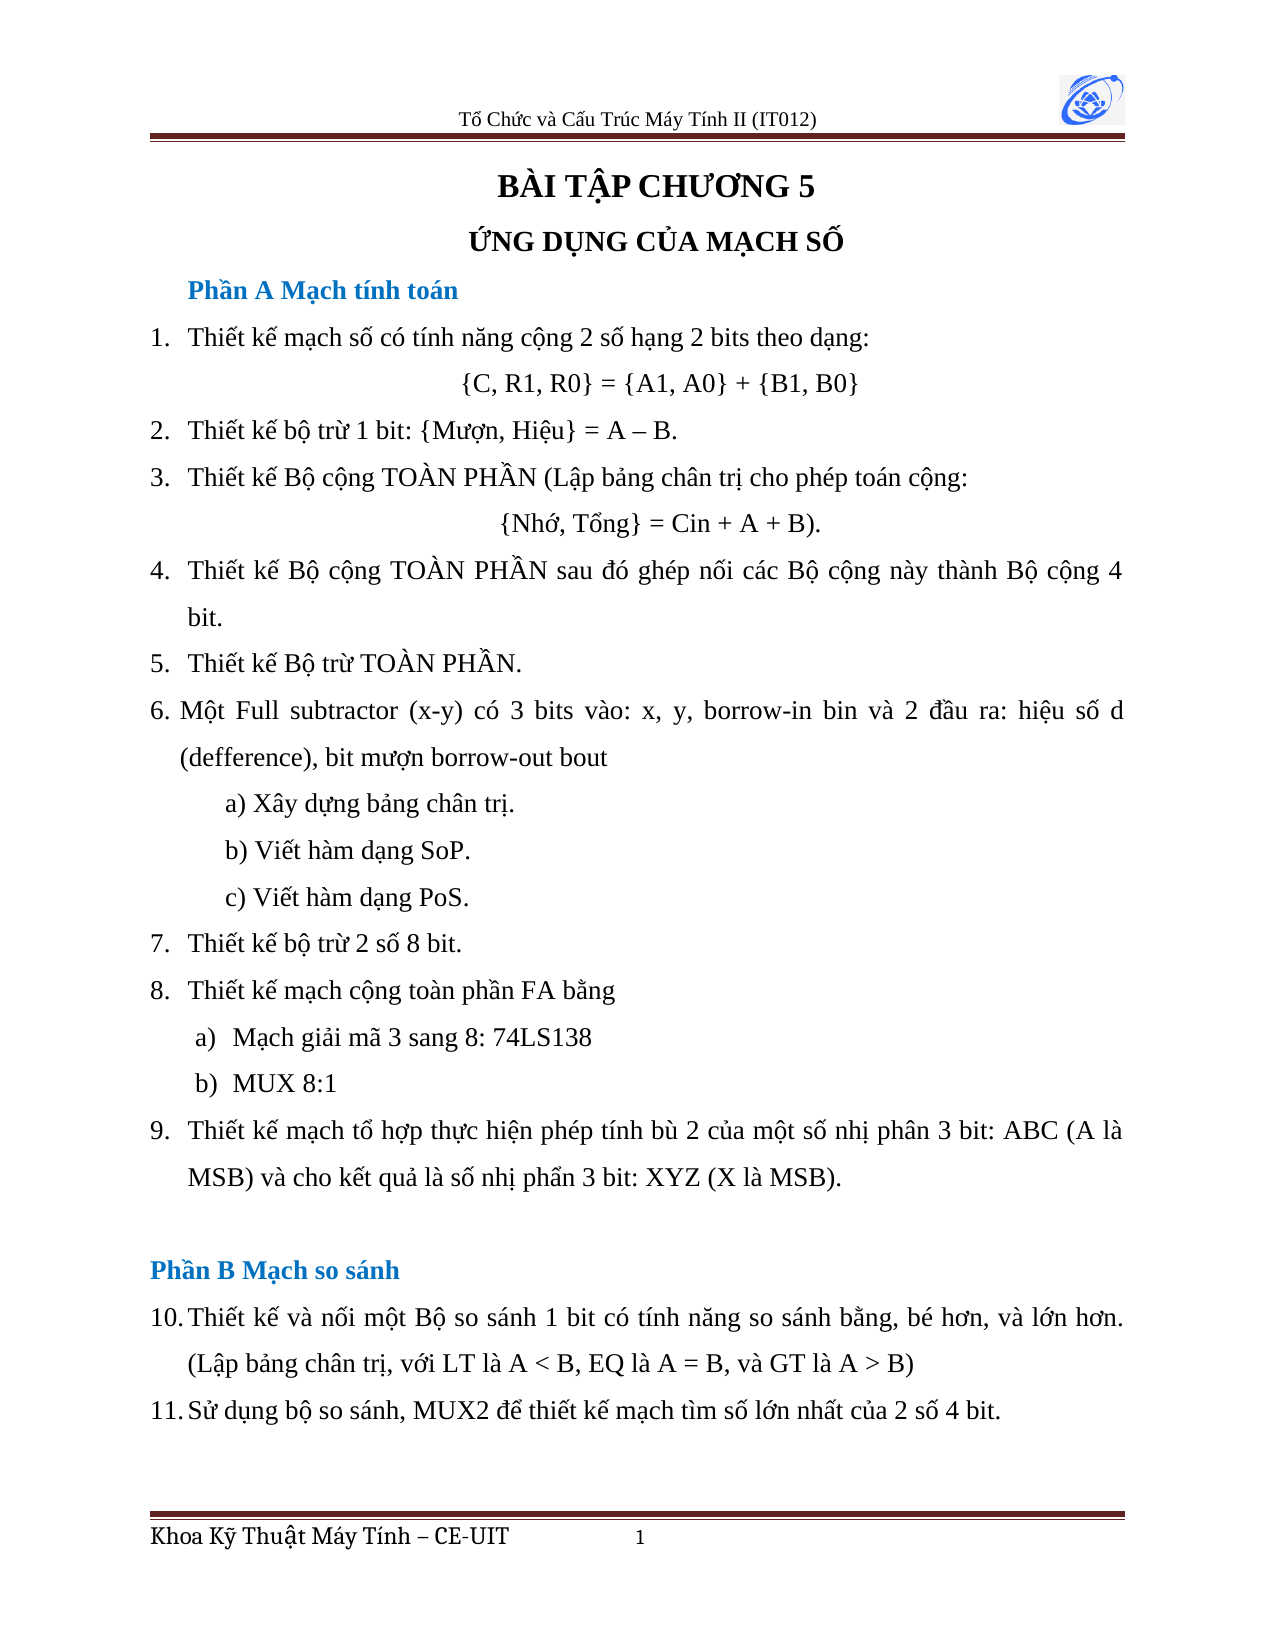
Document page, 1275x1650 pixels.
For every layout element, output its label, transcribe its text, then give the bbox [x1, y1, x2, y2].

list a) Xây dựng bảng chân trị. [225, 787, 1125, 819]
list Sử dụng bộ so sánh, MUX2 để thiết kế mạch tìm số lớn nhất của 2 số 4 bit. [150, 1394, 1125, 1425]
list Thiết kế mạch cộng toàn phần FA bằng [150, 974, 1125, 1005]
list Thiết kế Bộ cộng TOÀN PHẦN (Lập bảng chân trị cho phép toán cộng: [150, 461, 1125, 492]
text Phần B Mạch so sánh [150, 1254, 1125, 1285]
text Phần A Mạch tính toán [187, 274, 1125, 305]
list Thiết kế Bộ cộng TOÀN PHẦN sau đó ghép nối các Bộ cộng này thành Bộ cộng 4 bit. [150, 554, 1125, 632]
list MUX 8:1 [195, 1067, 1125, 1099]
list Thiết kế bộ trừ 1 bit: {Mượn, Hiệu} = A – B. [150, 414, 1125, 445]
list Một Full subtractor (x-y) có 3 bits vào: x, y, borrow-in bin và 2 đầu ra: hiệu số d (defference), bit mượn borrow-out bout [150, 694, 1125, 772]
list b) Viết hàm dạng SoP. [225, 834, 1125, 865]
text {C, R1, R0} = {A1, A0} + {B1, B0} [150, 367, 1125, 399]
text {Nhớ, Tổng} = Cin + A + B). [150, 507, 1125, 539]
list Mạch giải mã 3 sang 8: 74LS138 [195, 1021, 1125, 1052]
list Thiết kế mạch tổ hợp thực hiện phép tính bù 2 của một số nhị phân 3 bit: ABC (A là MSB) và cho kết quả là số nhị phẩn 3 bit: XYZ (X là MSB). [150, 1114, 1125, 1192]
subtitle BÀI TẬP CHƯƠNG 5 [187, 166, 1125, 205]
text ỨNG DỤNG CỦA MẠCH SỐ [187, 224, 1125, 257]
text c) Viết hàm dạng PoS. [225, 881, 1125, 912]
list Thiết kế Bộ trừ TOÀN PHẦN. [150, 647, 1125, 679]
picture [1059, 75, 1125, 127]
list Thiết kế và nối một Bộ so sánh 1 bit có tính năng so sánh bằng, bé hơn, và lớn hơn. (Lập bảng chân trị, với LT là A < B, EQ là A = B, và GT là A > B) [150, 1301, 1125, 1379]
list Thiết kế mạch số có tính năng cộng 2 số hạng 2 bits theo dạng: [150, 321, 1125, 352]
list Thiết kế bộ trừ 2 số 8 bit. [150, 927, 1125, 959]
